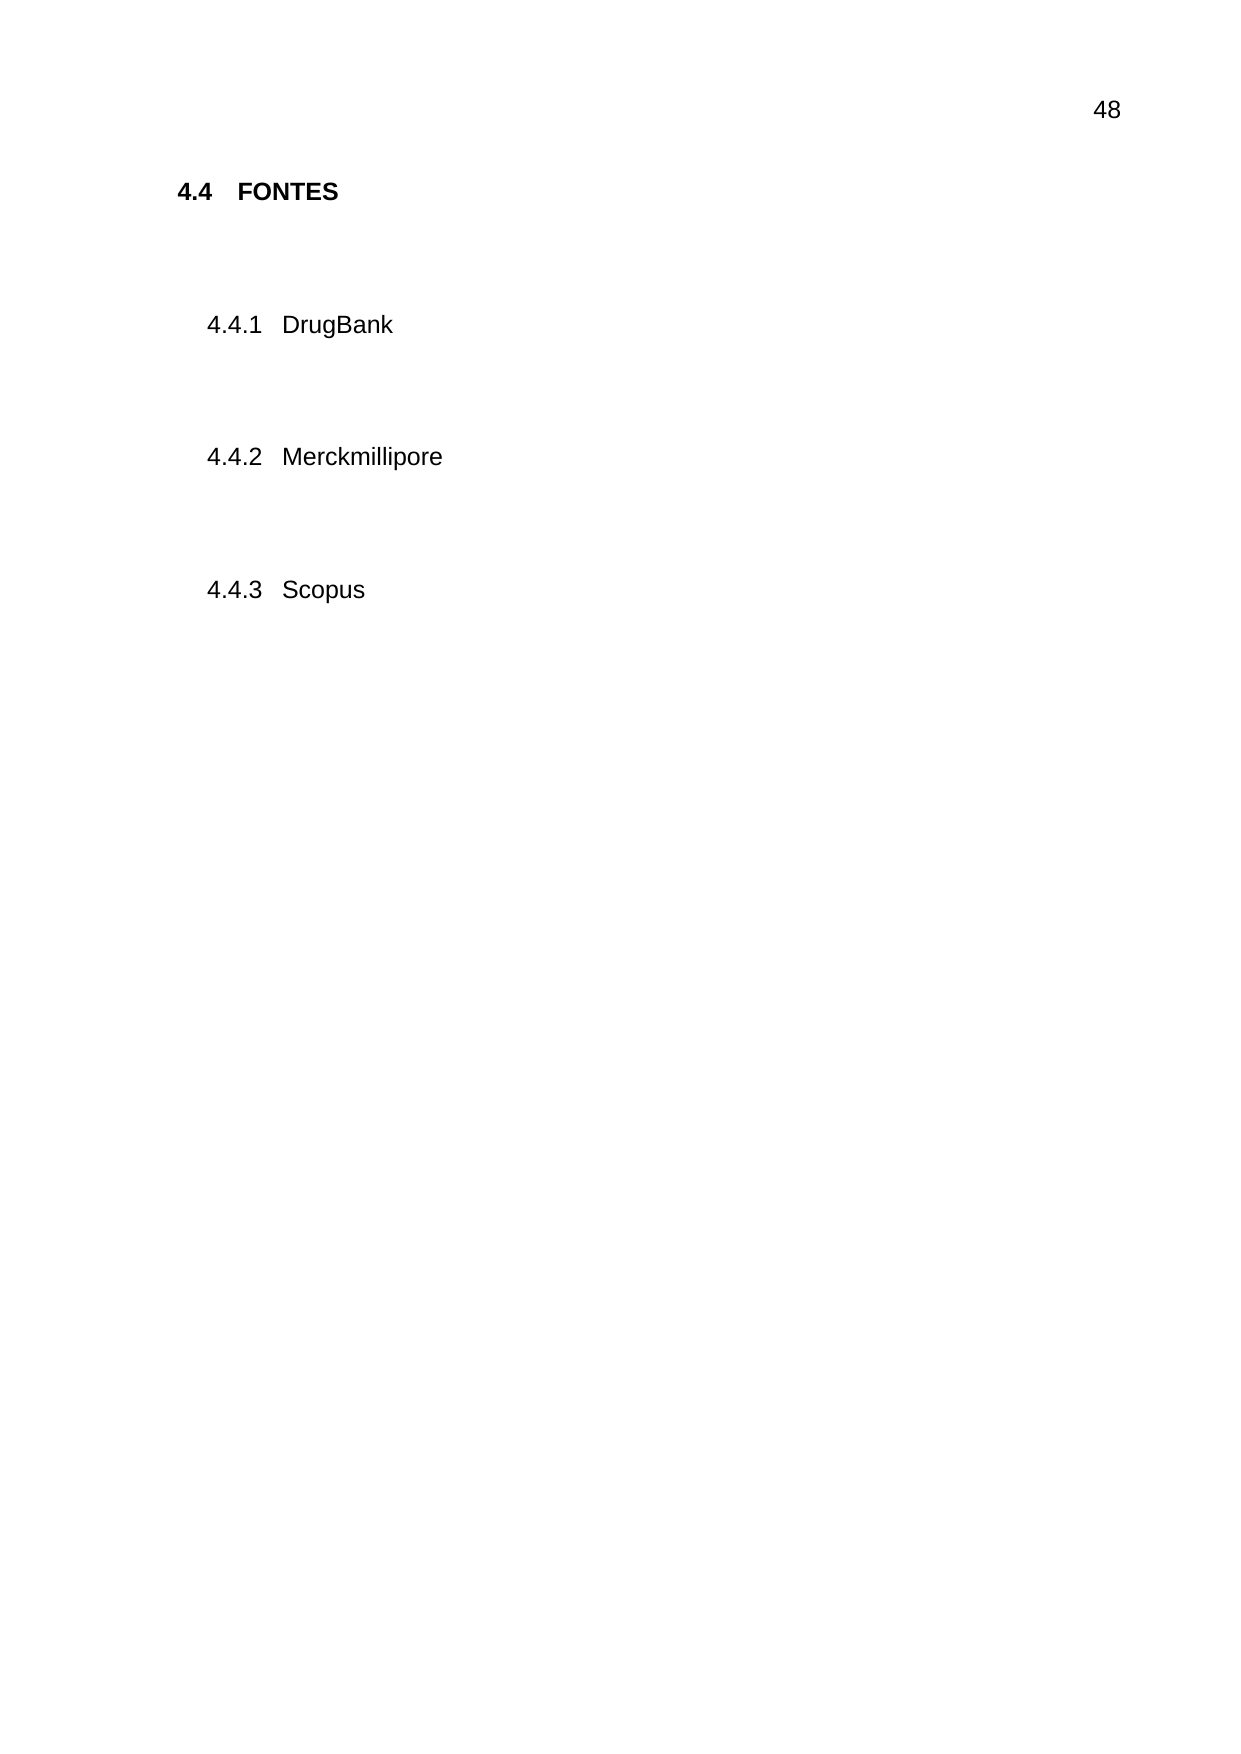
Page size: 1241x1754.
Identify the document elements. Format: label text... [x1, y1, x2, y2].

subtitle DrugBank [207, 310, 1122, 338]
subtitle Scopus [207, 575, 1122, 603]
subtitle FONTES [177, 177, 1122, 206]
subtitle Merckmillipore [207, 442, 1122, 471]
